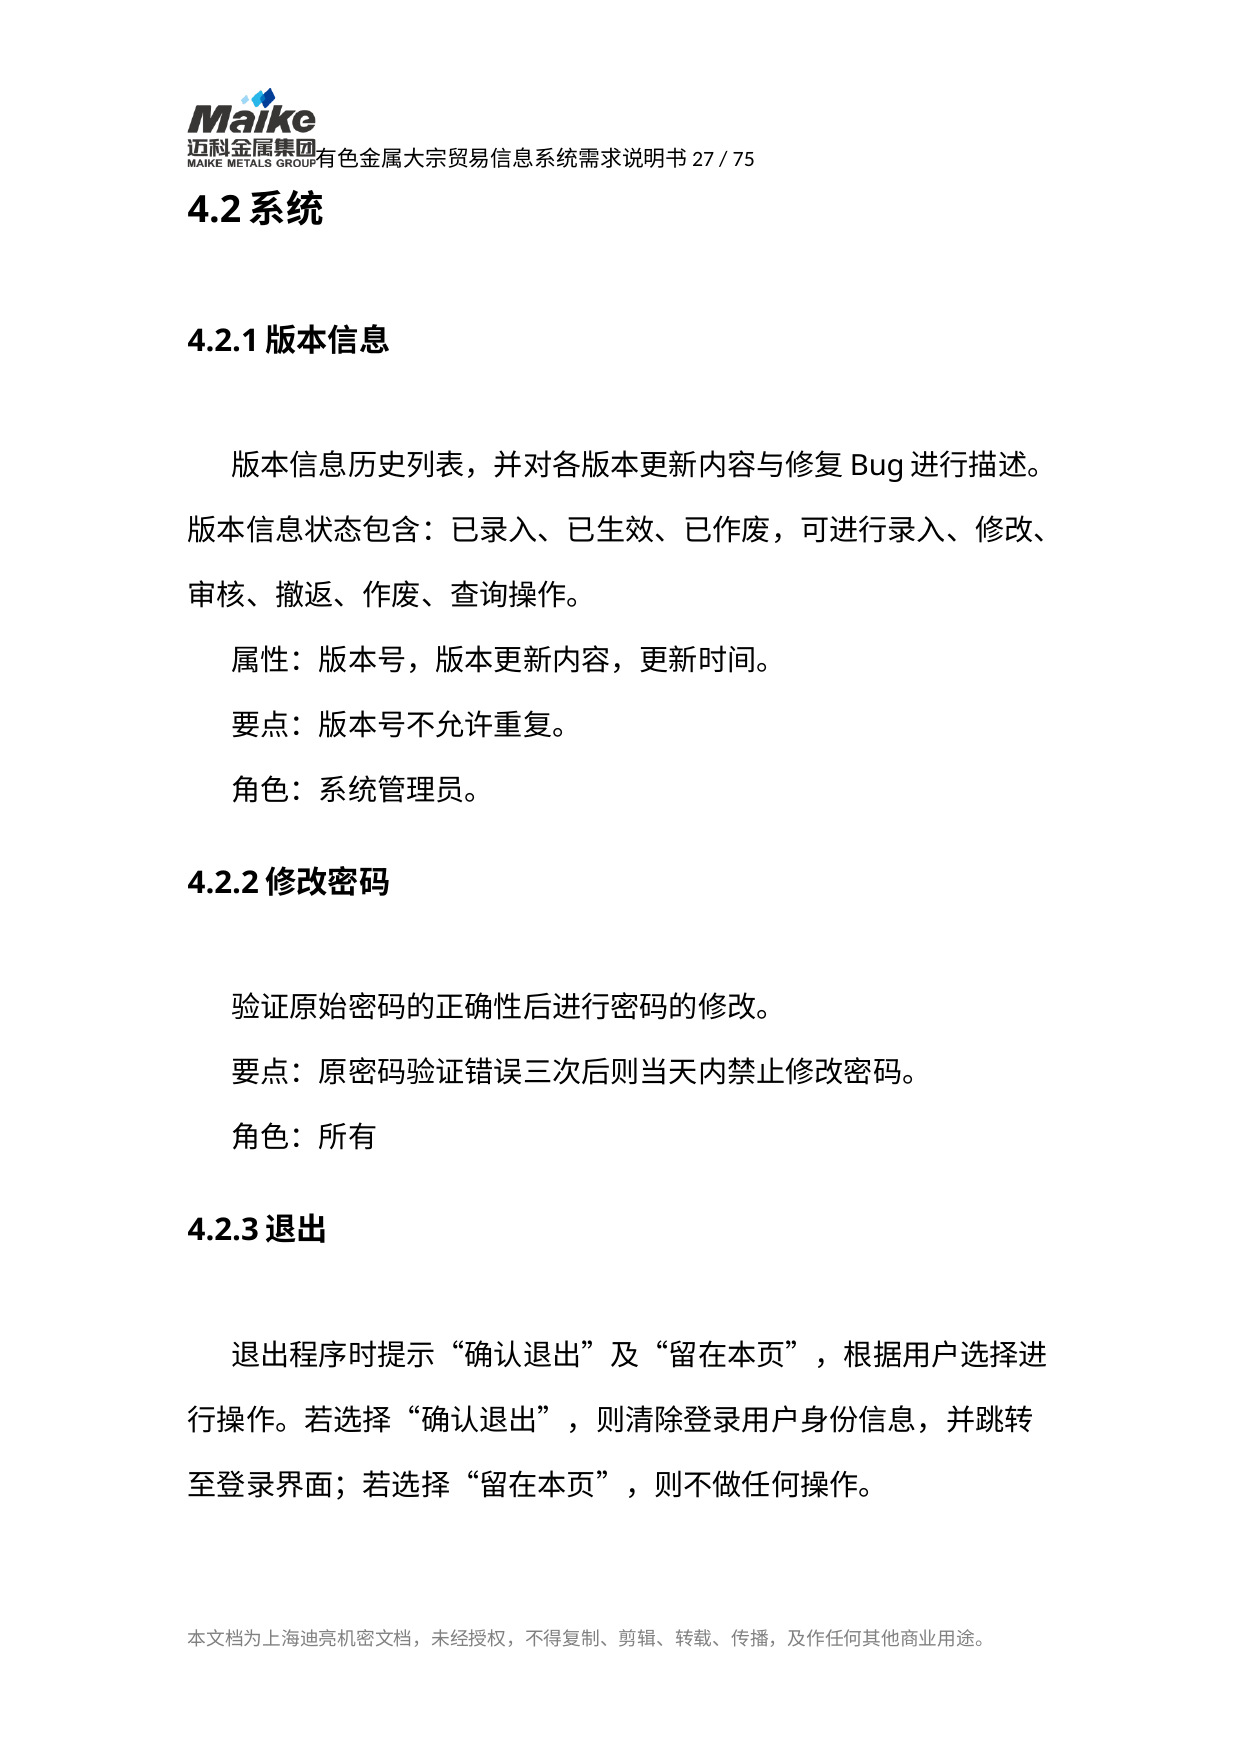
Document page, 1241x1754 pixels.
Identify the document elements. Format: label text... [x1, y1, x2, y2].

text 验证原始密码的正确性后进行密码的修改。 [187, 973, 1053, 1038]
text 角色：系统管理员。 [187, 755, 1053, 820]
text 要点：原密码验证错误三次后则当天内禁止修改密码。 [187, 1038, 1053, 1103]
picture [187, 88, 316, 167]
text 要点：版本号不允许重复。 [187, 690, 1053, 755]
subtitle 4.2系统 [187, 173, 1053, 238]
text 退出程序时提示“确认退出”及“留在本页”，根据用户选择进行操作。若选择“确认退出”，则清除登录用户身份信息，并跳转至登录界面；若选择“留在本页”，则不做任何操作。 [187, 1320, 1053, 1515]
text 角色：所有 [187, 1103, 1053, 1168]
subtitle 4.2.3退出 [187, 1195, 1053, 1260]
subtitle 4.2.1版本信息 [187, 305, 1053, 370]
subtitle 4.2.2修改密码 [187, 847, 1053, 912]
text 版本信息历史列表，并对各版本更新内容与修复Bug进行描述。版本信息状态包含：已录入、已生效、已作废，可进行录入、修改、审核、撤返、作废、查询操作。 [187, 430, 1053, 625]
text 属性：版本号，版本更新内容，更新时间。 [187, 625, 1053, 690]
